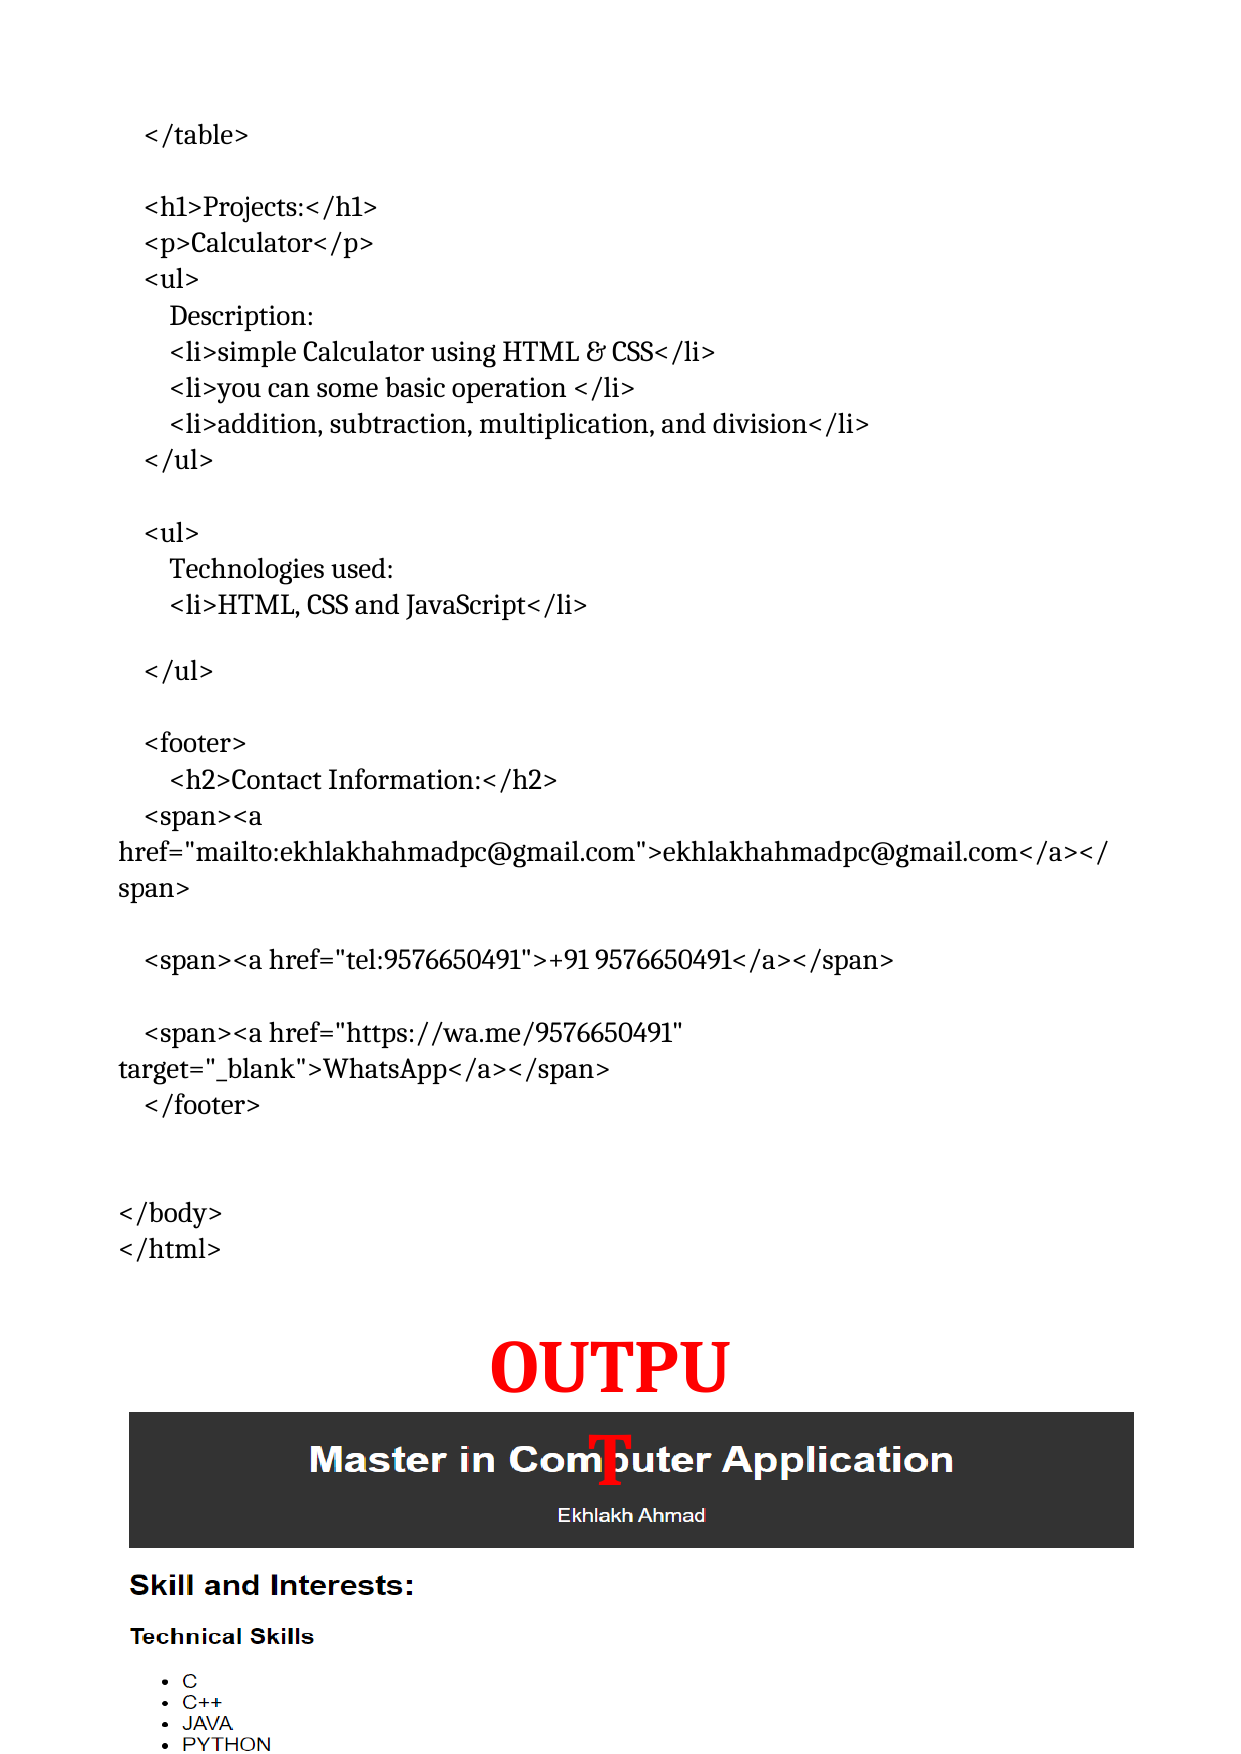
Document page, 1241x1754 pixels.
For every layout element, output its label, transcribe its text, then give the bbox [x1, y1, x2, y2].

text </ul> [118, 654, 1122, 688]
text Technologies used: [118, 552, 1122, 585]
text <li>addition, subtraction, multiplication, and division</li> [118, 407, 1122, 441]
text <p>Calculator</p> [118, 227, 1122, 260]
text </html> [118, 1233, 1122, 1266]
text <h2>Contact Information:</h2> [118, 763, 1122, 796]
text <ul> [118, 516, 1122, 549]
text <span><a href="mailto:ekhlakhahmadpc@gmail.com">ekhlakhahmadpc@gmail.com</a></span> [118, 799, 1122, 905]
text </body> [118, 1197, 1122, 1230]
text <ul> [118, 263, 1122, 296]
text </ul> [118, 443, 1122, 477]
text <footer> [118, 727, 1122, 760]
text </table> [118, 118, 1122, 152]
text <li>simple Calculator using HTML & CSS</li> [118, 335, 1122, 368]
text <li>HTML, CSS and JavaScript</li> [118, 588, 1122, 622]
text <span><a href="https://wa.me/9576650491" target="_blank">WhatsApp</a></span> [118, 1016, 1122, 1086]
text <span><a href="tel:9576650491">+91 9576650491</a></span> [118, 943, 1122, 977]
text </footer> [118, 1088, 1122, 1122]
text Description: [118, 299, 1122, 332]
text <h1>Projects:</h1> [118, 190, 1122, 224]
picture [129, 1412, 1134, 1754]
text <li>you can some basic operation </li> [118, 371, 1122, 405]
